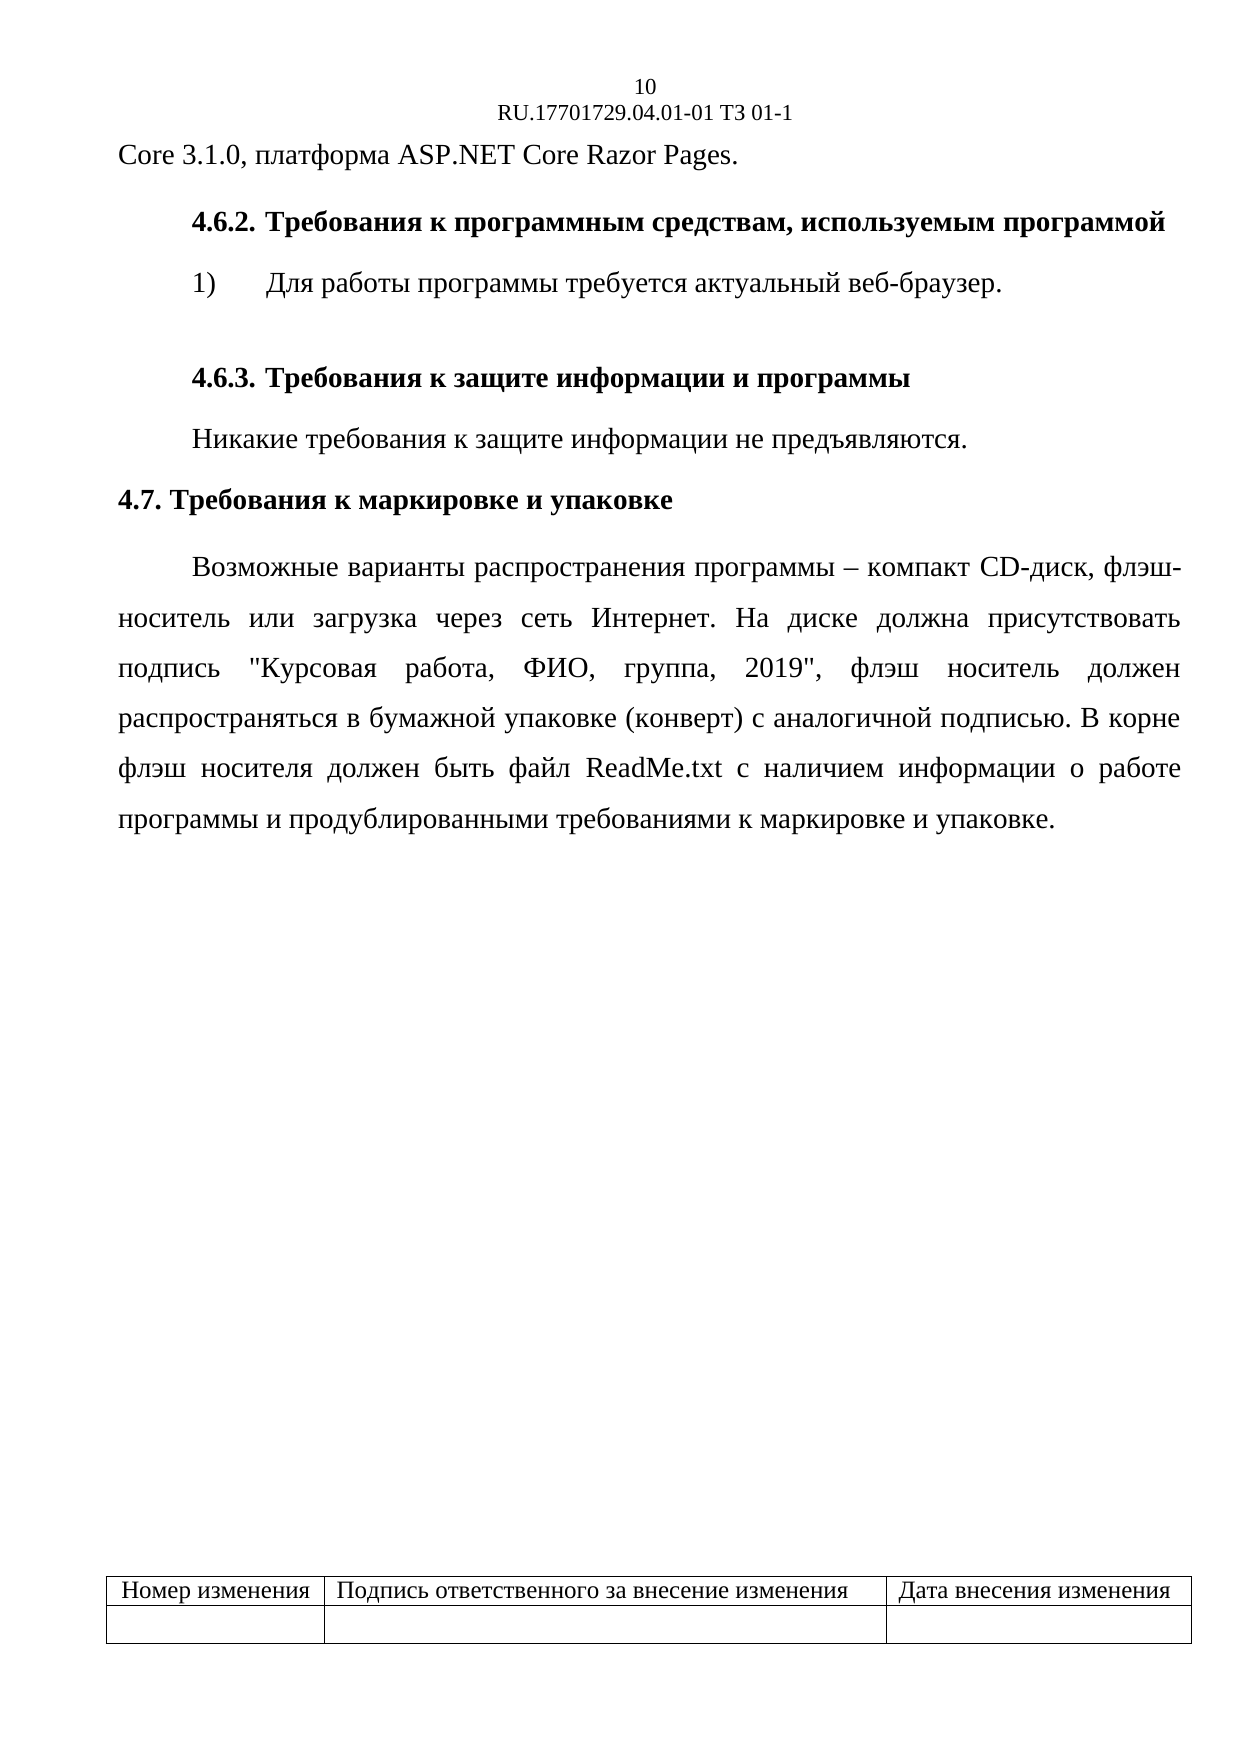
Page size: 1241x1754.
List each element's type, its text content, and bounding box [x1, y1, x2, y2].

list Требования к защите информации и программы Никакие требования к защите информации не предъявляются. [192, 361, 968, 455]
list Для работы программы требуется актуальный веб-браузер. [192, 266, 1211, 299]
subtitle Требования к маркировке и упаковке [118, 483, 1211, 516]
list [118, 137, 1134, 171]
subtitle Требования к программным средствам, используемым программой [192, 204, 1211, 238]
text Возможные варианты распространения программы – компакт CD-диск, флэш- носитель или загрузка через сеть Интернет. На диске должна присутствовать подпись "Курсовая работа, ФИО, группа, 2019", флэш носитель должен распространяться в бумажной упаковке (конверт) с аналогичной подписью. В корне флэш носителя должен быть файл ReadMe.txt с наличием информации о работе программы и продублированными требованиями к маркировке и упаковке. [118, 549, 1182, 834]
